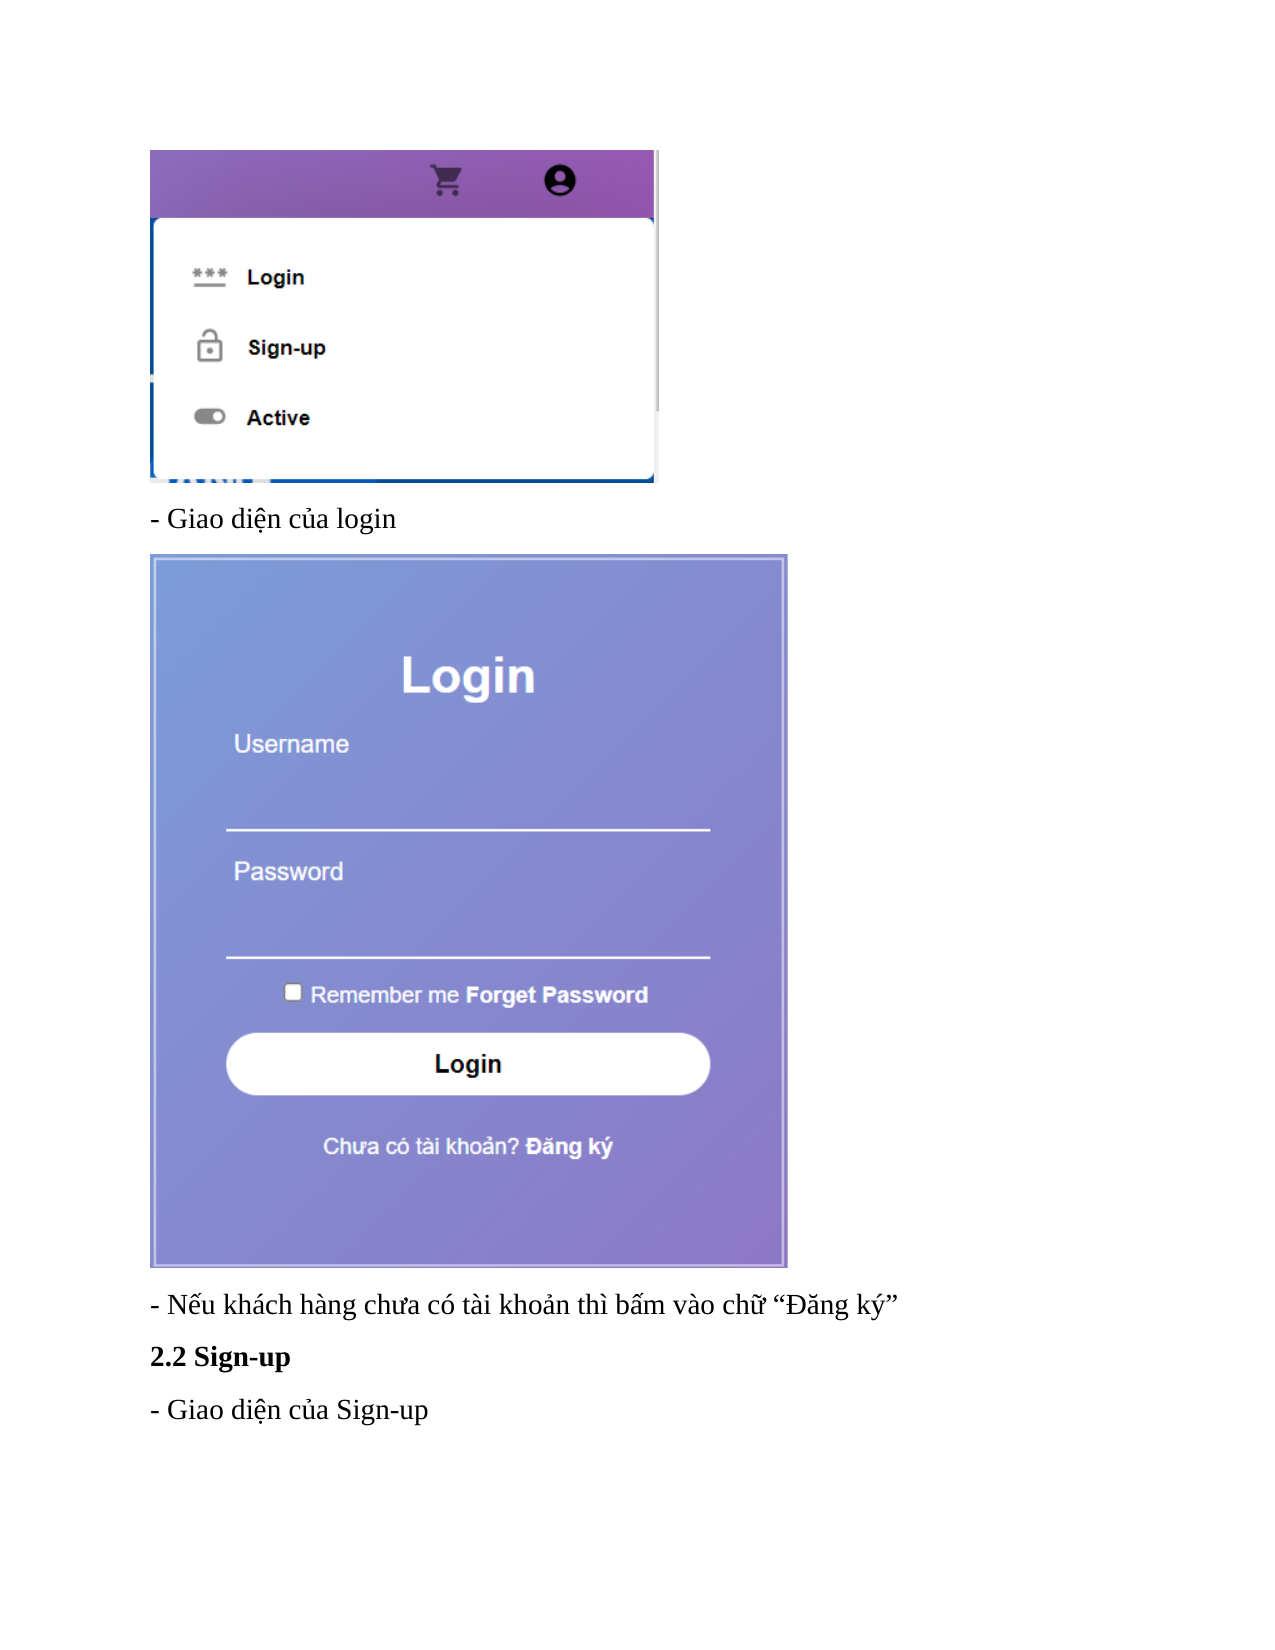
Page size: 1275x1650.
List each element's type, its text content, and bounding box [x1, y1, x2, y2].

text - Giao diện của Sign-up [150, 1392, 1125, 1426]
picture [150, 554, 788, 1268]
text - Giao diện của login [150, 501, 1125, 535]
text 2.2 Sign-up [150, 1339, 1125, 1373]
picture [150, 150, 659, 483]
text - Nếu khách hàng chưa có tài khoản thì bấm vào chữ “Đăng ký” [150, 1287, 1125, 1320]
